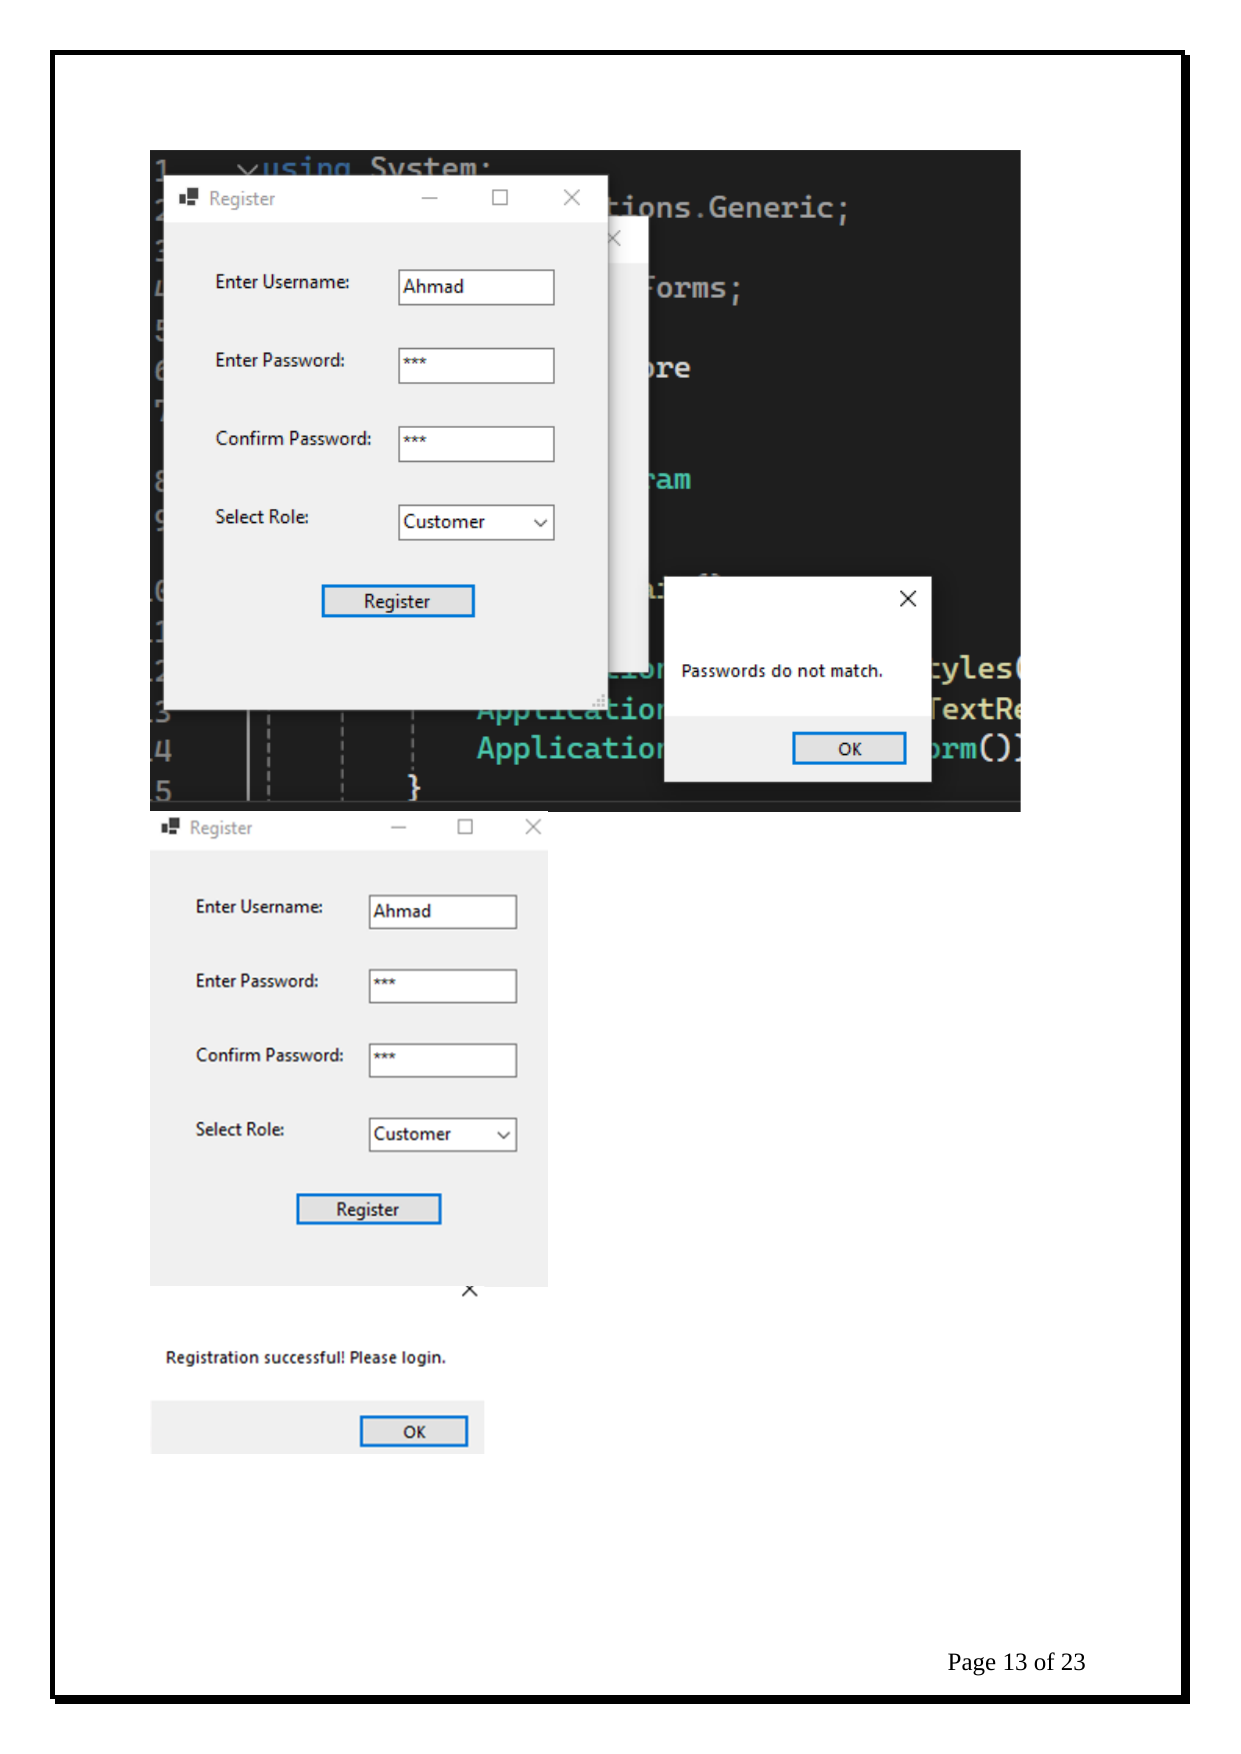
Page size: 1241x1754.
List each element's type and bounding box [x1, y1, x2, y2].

picture [150, 150, 1021, 1454]
